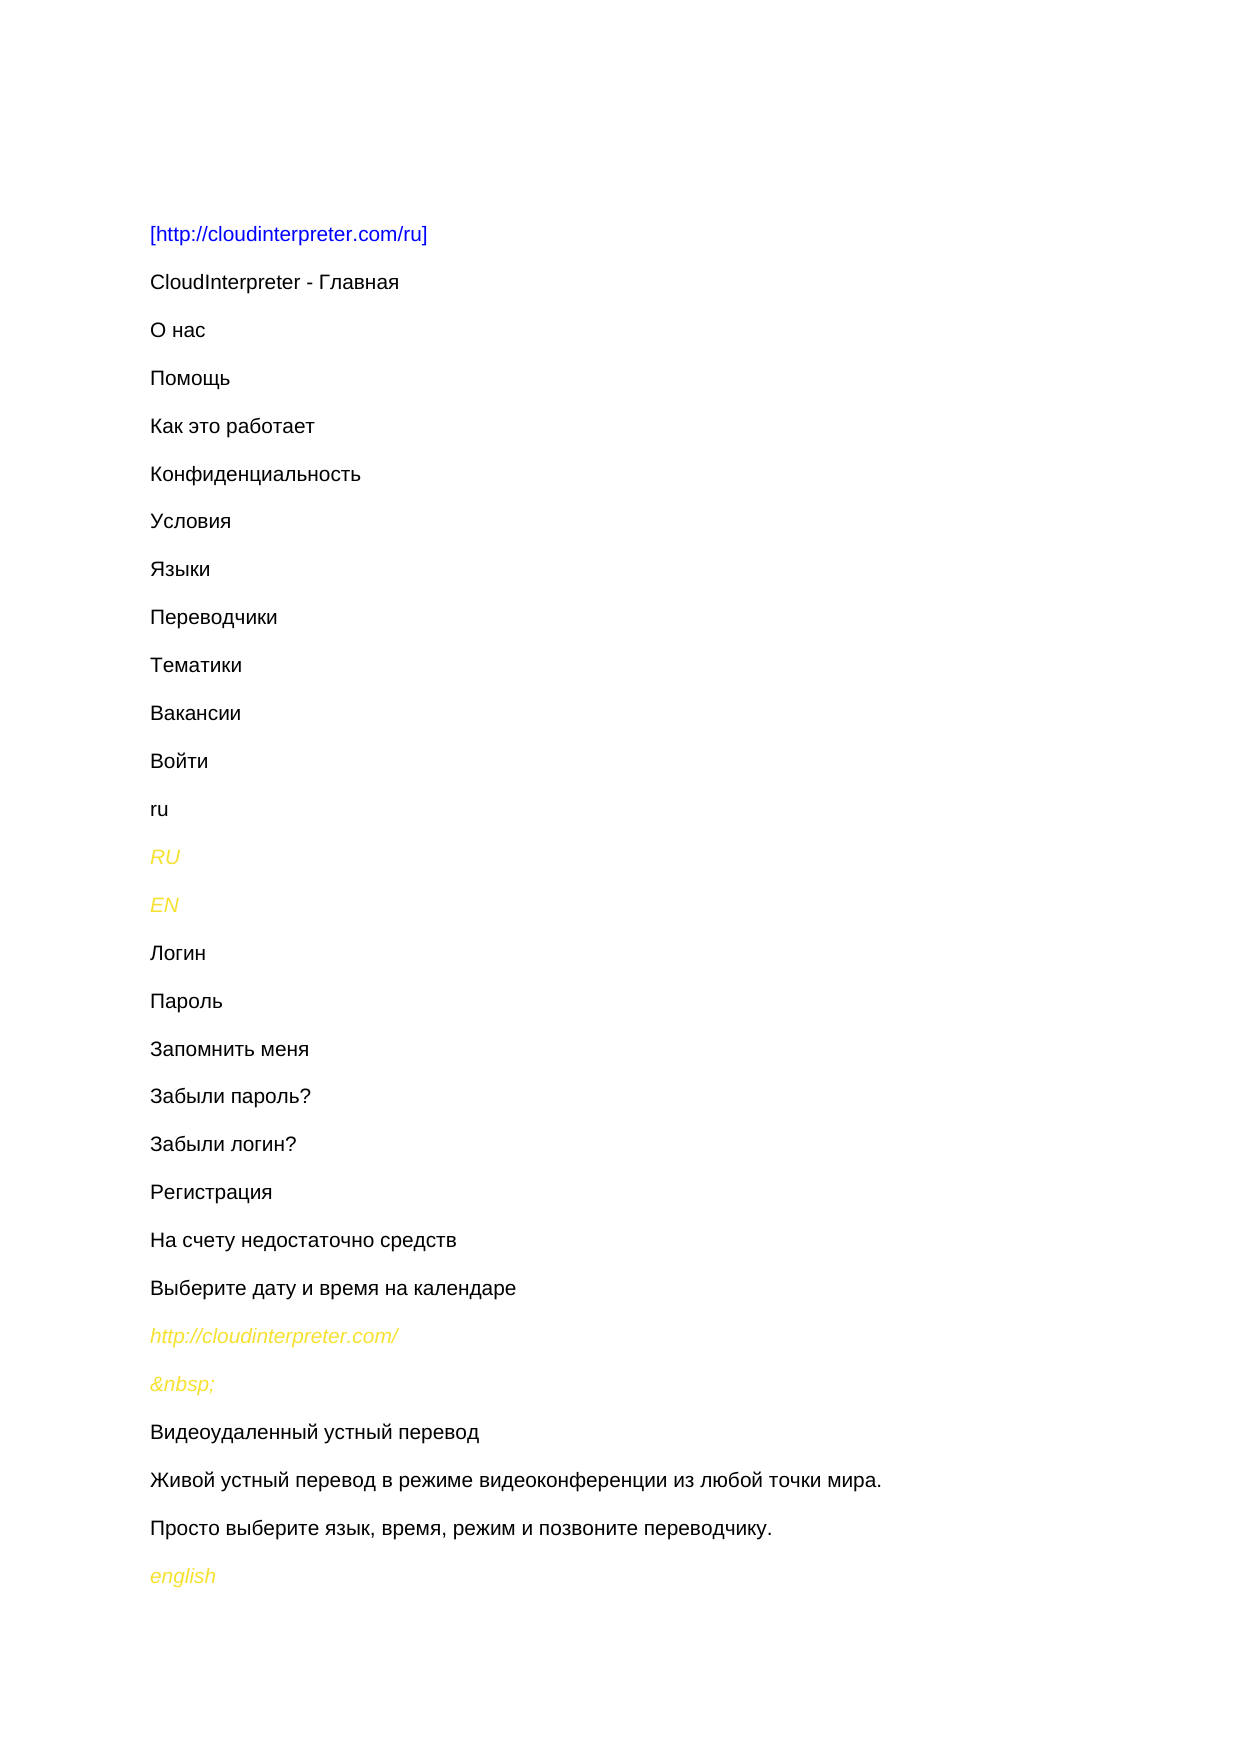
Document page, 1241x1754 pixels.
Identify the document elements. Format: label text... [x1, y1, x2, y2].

text http://cloudinterpreter.com/ [150, 1324, 1090, 1348]
text Языки [150, 557, 1090, 581]
text Регистрация [150, 1180, 1090, 1204]
text Пароль [150, 988, 1090, 1012]
text [http://cloudinterpreter.com/ru] [150, 222, 1090, 246]
text Как это работает [150, 413, 1090, 437]
text CloudInterpreter - Главная [150, 270, 1090, 294]
text Условия [150, 509, 1090, 533]
text EN [150, 893, 1090, 917]
text Забыли пароль? [150, 1084, 1090, 1108]
text Конфиденциальность [150, 461, 1090, 485]
text Войти [150, 749, 1090, 773]
text Помощь [150, 366, 1090, 389]
text На счету недостаточно средств [150, 1228, 1090, 1252]
text ru [150, 797, 1090, 821]
text О нас [150, 318, 1090, 342]
text Просто выберите язык, время, режим и позвоните переводчику. [150, 1516, 1090, 1539]
text Тематики [150, 653, 1090, 677]
text Выберите дату и время на календаре [150, 1276, 1090, 1300]
text Запомнить меня [150, 1036, 1090, 1060]
text Переводчики [150, 605, 1090, 629]
text Живой устный перевод в режиме видеоконференции из любой точки мира. [150, 1468, 1090, 1492]
text Забыли логин? [150, 1132, 1090, 1156]
text Видеоудаленный устный перевод [150, 1420, 1090, 1444]
text Логин [150, 941, 1090, 964]
text &nbsp; [150, 1372, 1090, 1396]
text english [150, 1563, 1090, 1587]
text Вакансии [150, 701, 1090, 725]
text RU [150, 845, 1090, 869]
